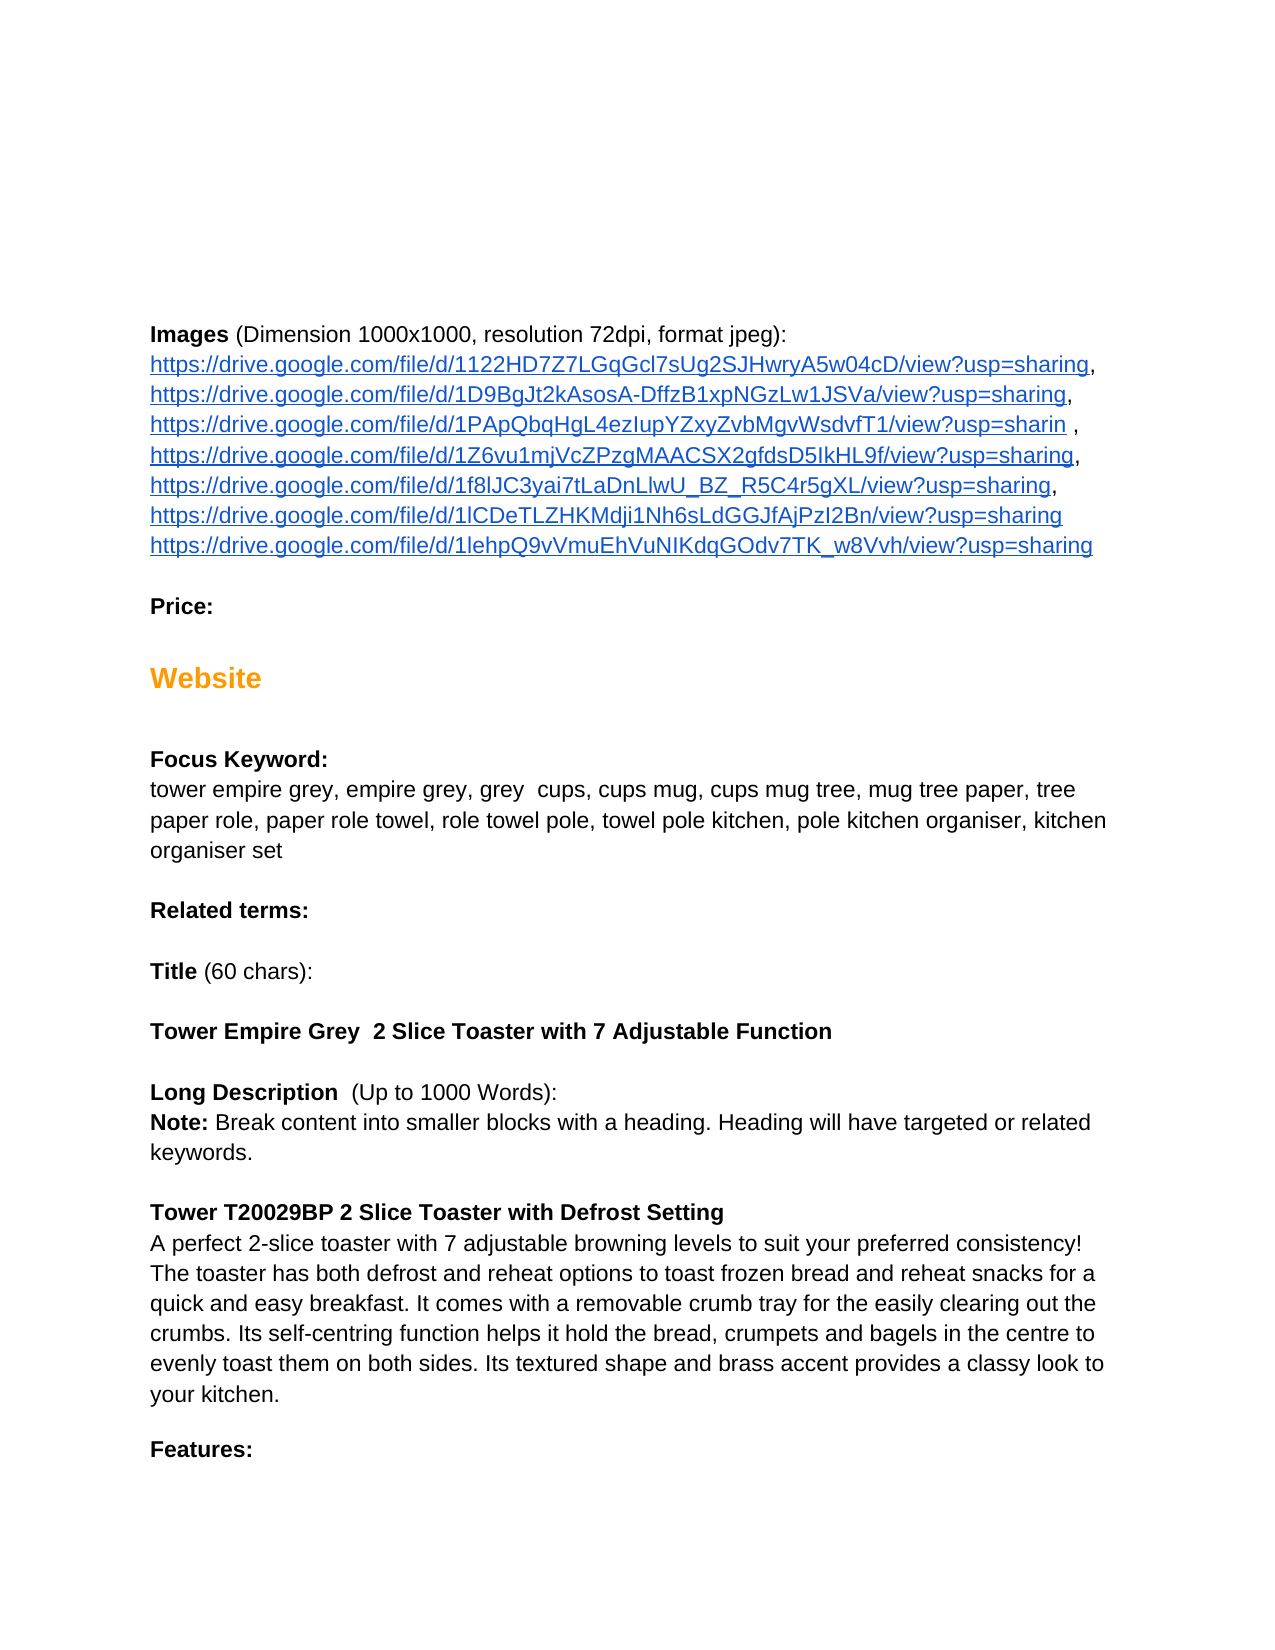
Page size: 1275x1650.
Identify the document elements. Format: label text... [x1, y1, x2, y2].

text Features: [150, 1436, 1125, 1462]
text Tower T20029BP 2 Slice Toaster with Defrost Setting [150, 1199, 1125, 1226]
text Long Description (Up to 1000 Words): [150, 1078, 1125, 1105]
text Price: [150, 593, 1125, 619]
text Related terms: [150, 897, 1125, 924]
text A perfect 2-slice toaster with 7 adjustable browning levels to suit your preferred consistency! The toaster has both defrost and reheat options to toast frozen bread and reheat snacks for a quick and easy breakfast. It comes with a removable crumb tray for the easily clearing out the crumbs. Its self-centring function helps it hold the bread, crumpets and bagels in the centre to evenly toast them on both sides. Its textured shape and brass accent provides a classy look to your kitchen. [150, 1229, 1125, 1407]
text Tower Empire Grey 2 Slice Toaster with 7 Adjustable Function [150, 1018, 1125, 1044]
text Website [150, 661, 1125, 695]
text Title (60 chars): [150, 958, 1125, 984]
text Focus Keyword: [150, 746, 1125, 773]
text Note: Break content into smaller blocks with a heading. Heading will have targeted or related keywords. [150, 1109, 1125, 1165]
text Images (Dimension 1000x1000, resolution 72dpi, format jpeg): [150, 321, 1125, 347]
text tower empire grey, empire grey, grey cups, cups mug, cups mug tree, mug tree paper, tree paper role, paper role towel, role towel pole, towel pole kitchen, pole kitchen organiser, kitchen organiser set [150, 776, 1125, 863]
text https://drive.google.com/file/d/1122HD7Z7LGqGcl7sUg2SJHwryA5w04cD/view?usp=sharing, https://drive.google.com/file/d/1D9BgJt2kAsosA-DffzB1xpNGzLw1JSVa/view?usp=sharing, https://drive.google.com/file/d/1PApQbqHgL4ezIupYZxyZvbMgvWsdvfT1/view?usp=sharin , https://drive.google.com/file/d/1Z6vu1mjVcZPzgMAACSX2gfdsD5IkHL9f/view?usp=sharing, https://drive.google.com/file/d/1f8lJC3yai7tLaDnLlwU_BZ_R5C4r5gXL/view?usp=sharing, https://drive.google.com/file/d/1lCDeTLZHKMdji1Nh6sLdGGJfAjPzI2Bn/view?usp=sharing https://drive.google.com/file/d/1lehpQ9vVmuEhVuNIKdqGOdv7TK_w8Vvh/view?usp=sharing [150, 351, 1125, 559]
